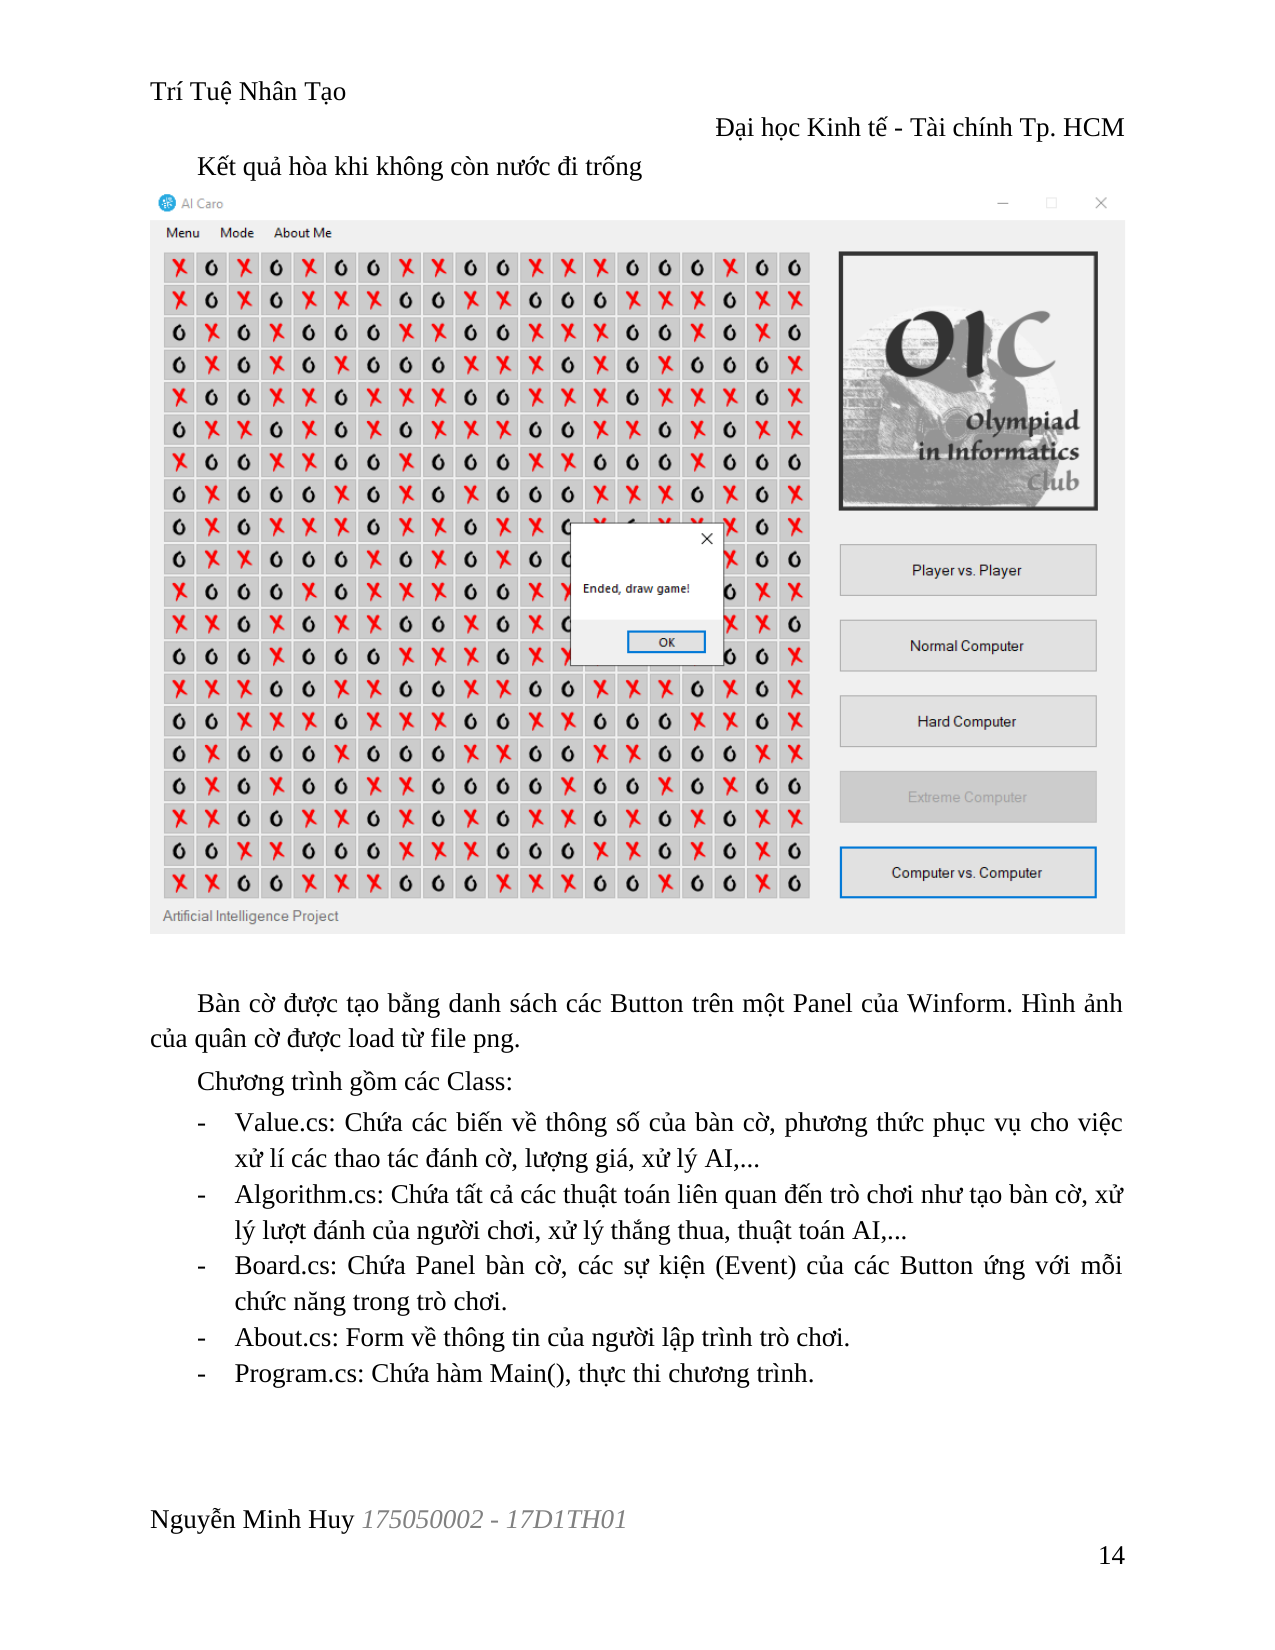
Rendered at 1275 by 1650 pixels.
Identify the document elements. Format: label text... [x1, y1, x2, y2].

picture [150, 192, 1125, 934]
list Board.cs: Chứa Panel bàn cờ, các sự kiện (Event) của các Button ứng với mỗi chức năng trong trò chơi. [197, 1249, 1125, 1316]
text Kết quả hòa khi không còn nước đi trống [150, 150, 1125, 181]
list Algorithm.cs: Chứa tất cả các thuật toán liên quan đến trò chơi như tạo bàn cờ, xử lý lượt đánh của người chơi, xử lý thắng thua, thuật toán AI,... [197, 1178, 1125, 1245]
text Bàn cờ được tạo bằng danh sách các Button trên một Panel của Winform. Hình ảnh của quân cờ được load từ file png. [150, 987, 1125, 1054]
text Chương trình gồm các Class: [150, 1064, 1125, 1096]
list About.cs: Form về thông tin của người lập trình trò chơi. [197, 1321, 1125, 1352]
list Program.cs: Chứa hàm Main(), thực thi chương trình. [197, 1357, 1125, 1388]
list Value.cs: Chứa các biến về thông số của bàn cờ, phương thức phục vụ cho việc xử lí các thao tác đánh cờ, lượng giá, xử lý AI,... [197, 1107, 1125, 1173]
